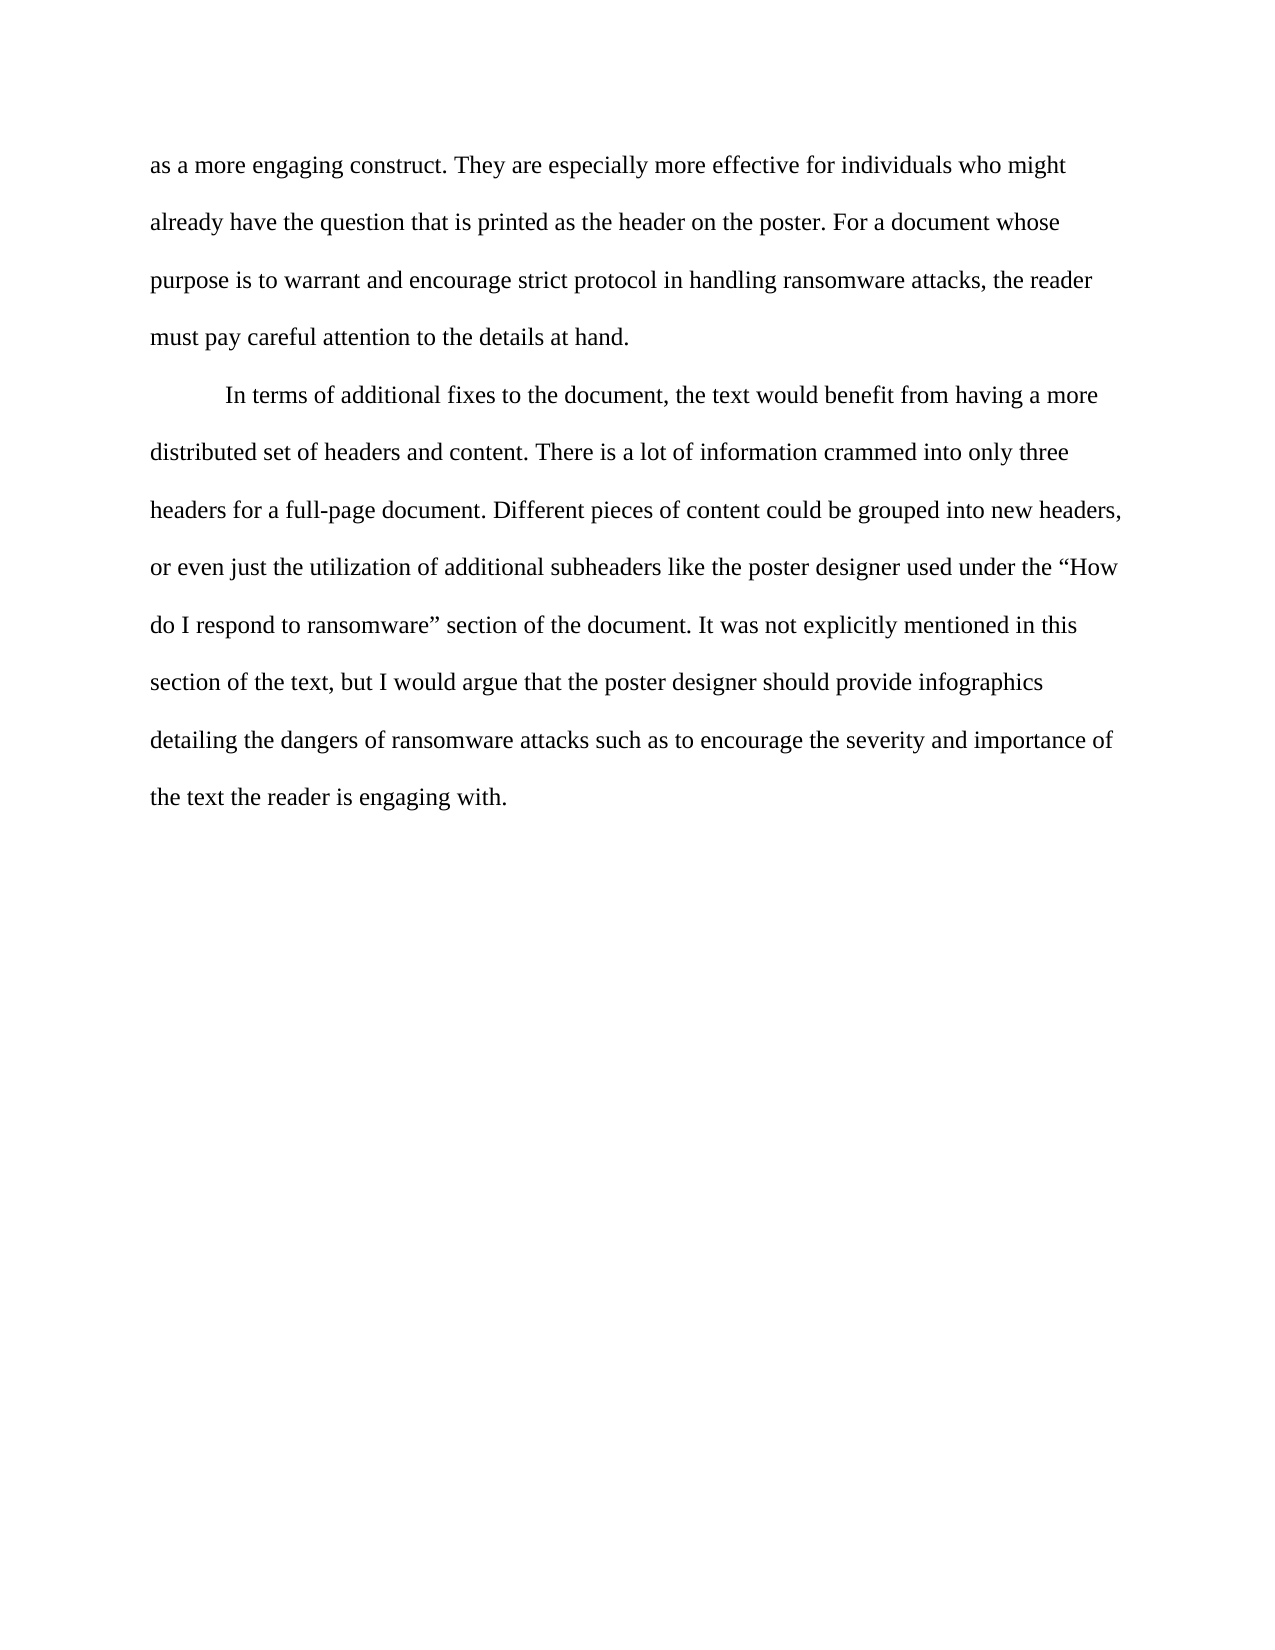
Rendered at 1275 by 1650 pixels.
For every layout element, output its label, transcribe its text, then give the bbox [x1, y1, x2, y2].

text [150, 150, 1125, 351]
text In terms of additional fixes to the document, the text would benefit from having a more distributed set of headers and content. There is a lot of information crammed into only three headers for a full-page document. Different pieces of content could be grouped into new headers, or even just the utilization of additional subheaders like the poster designer used under the “How do I respond to ransomware” section of the document. It was not explicitly mentioned in this section of the text, but I would argue that the poster designer should provide infographics detailing the dangers of ransomware attacks such as to encourage the severity and importance of the text the reader is engaging with. [150, 380, 1125, 811]
